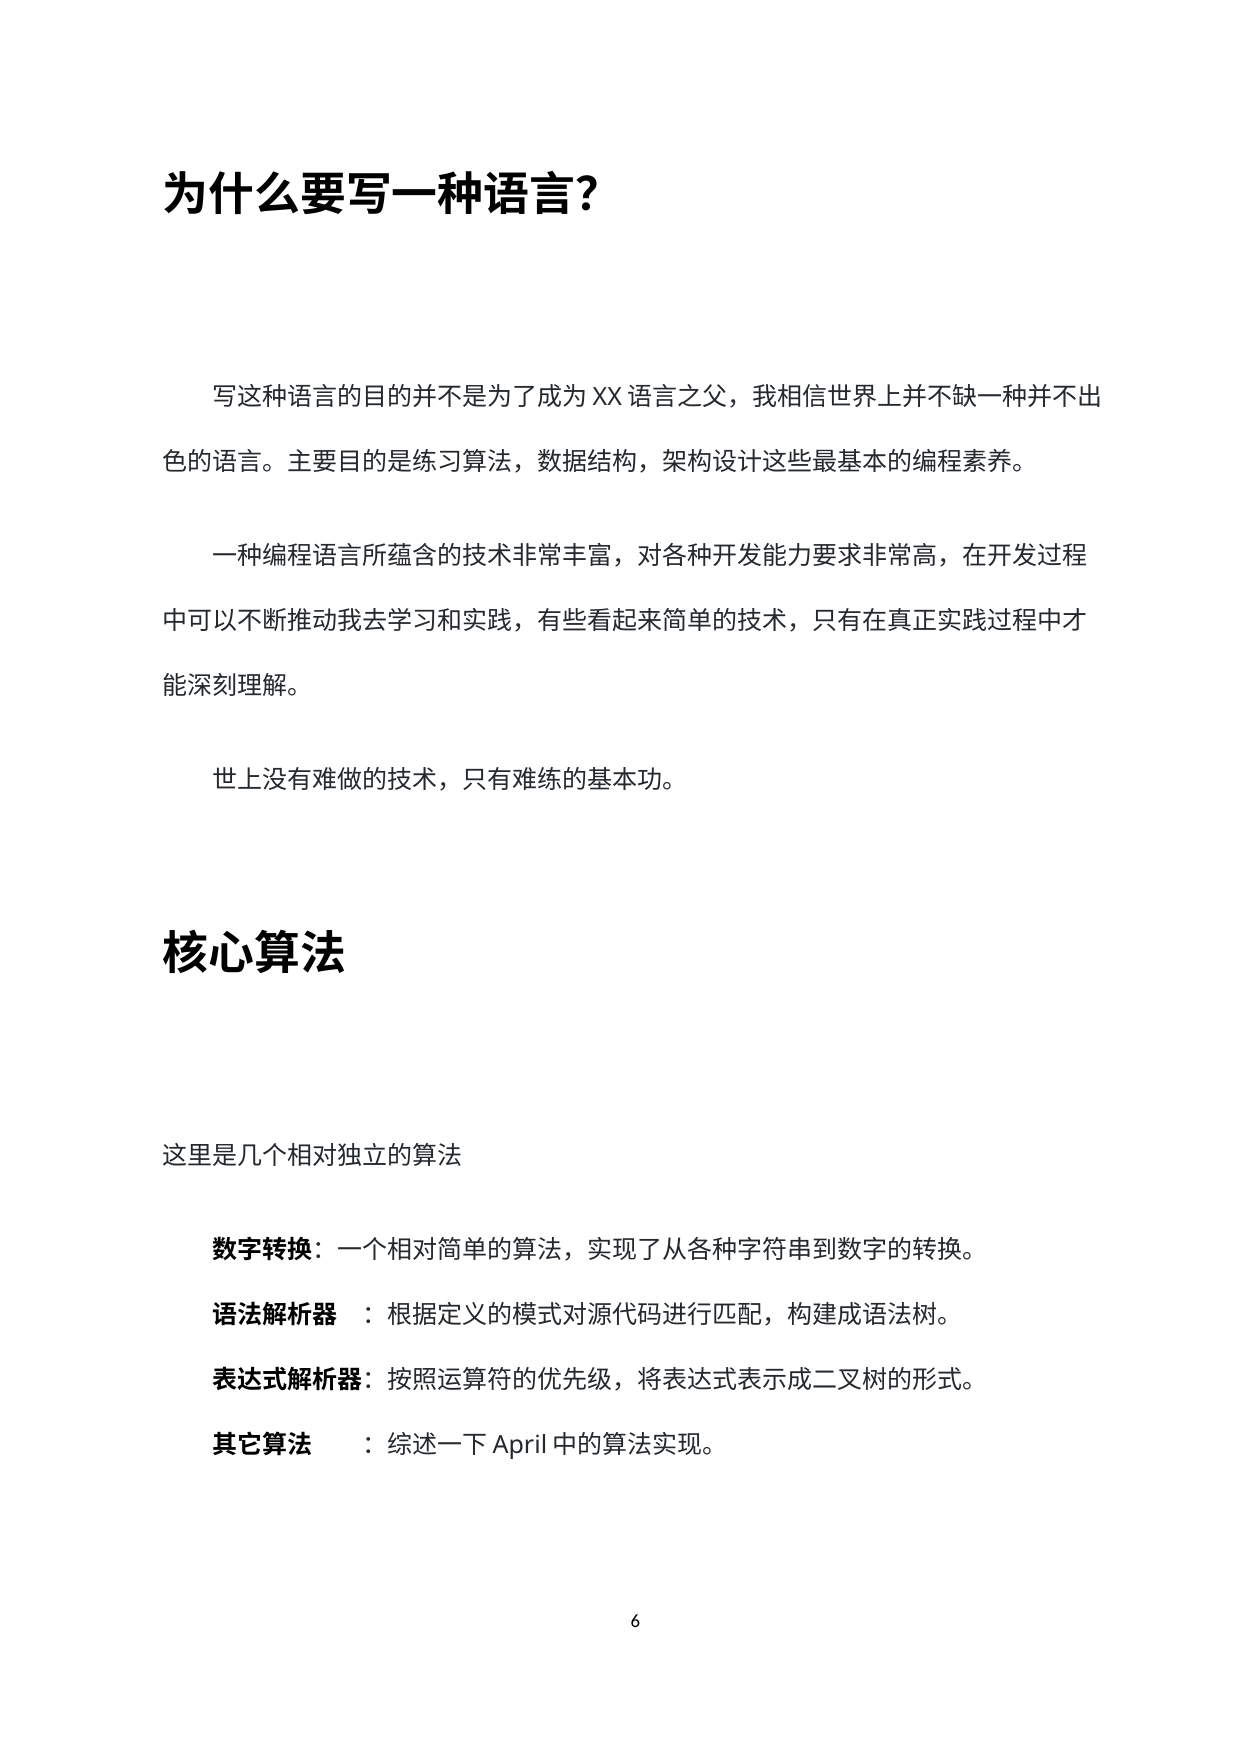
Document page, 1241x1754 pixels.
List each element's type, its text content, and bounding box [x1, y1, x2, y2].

subtitle 核心算法 [162, 901, 1107, 998]
text 世上没有难做的技术，只有难练的基本功。 [162, 745, 1107, 810]
text 一种编程语言所蕴含的技术非常丰富，对各种开发能力要求非常高，在开发过程中可以不断推动我去学习和实践，有些看起来简单的技术，只有在真正实践过程中才能深刻理解。 [162, 521, 1107, 716]
text 这里是几个相对独立的算法 [162, 1121, 1107, 1186]
text 表达式解析器：按照运算符的优先级，将表达式表示成二叉树的形式。 [162, 1345, 1107, 1410]
subtitle 为什么要写一种语言？ [162, 141, 1107, 239]
text 数字转换：一个相对简单的算法，实现了从各种字符串到数字的转换。 [162, 1215, 1107, 1280]
text 语法解析器 ：根据定义的模式对源代码进行匹配，构建成语法树。 [162, 1280, 1107, 1345]
text 写这种语言的目的并不是为了成为XX语言之父，我相信世界上并不缺一种并不出色的语言。主要目的是练习算法，数据结构，架构设计这些最基本的编程素养。 [162, 362, 1107, 492]
text 其它算法 ：综述一下April中的算法实现。 [162, 1410, 1107, 1475]
